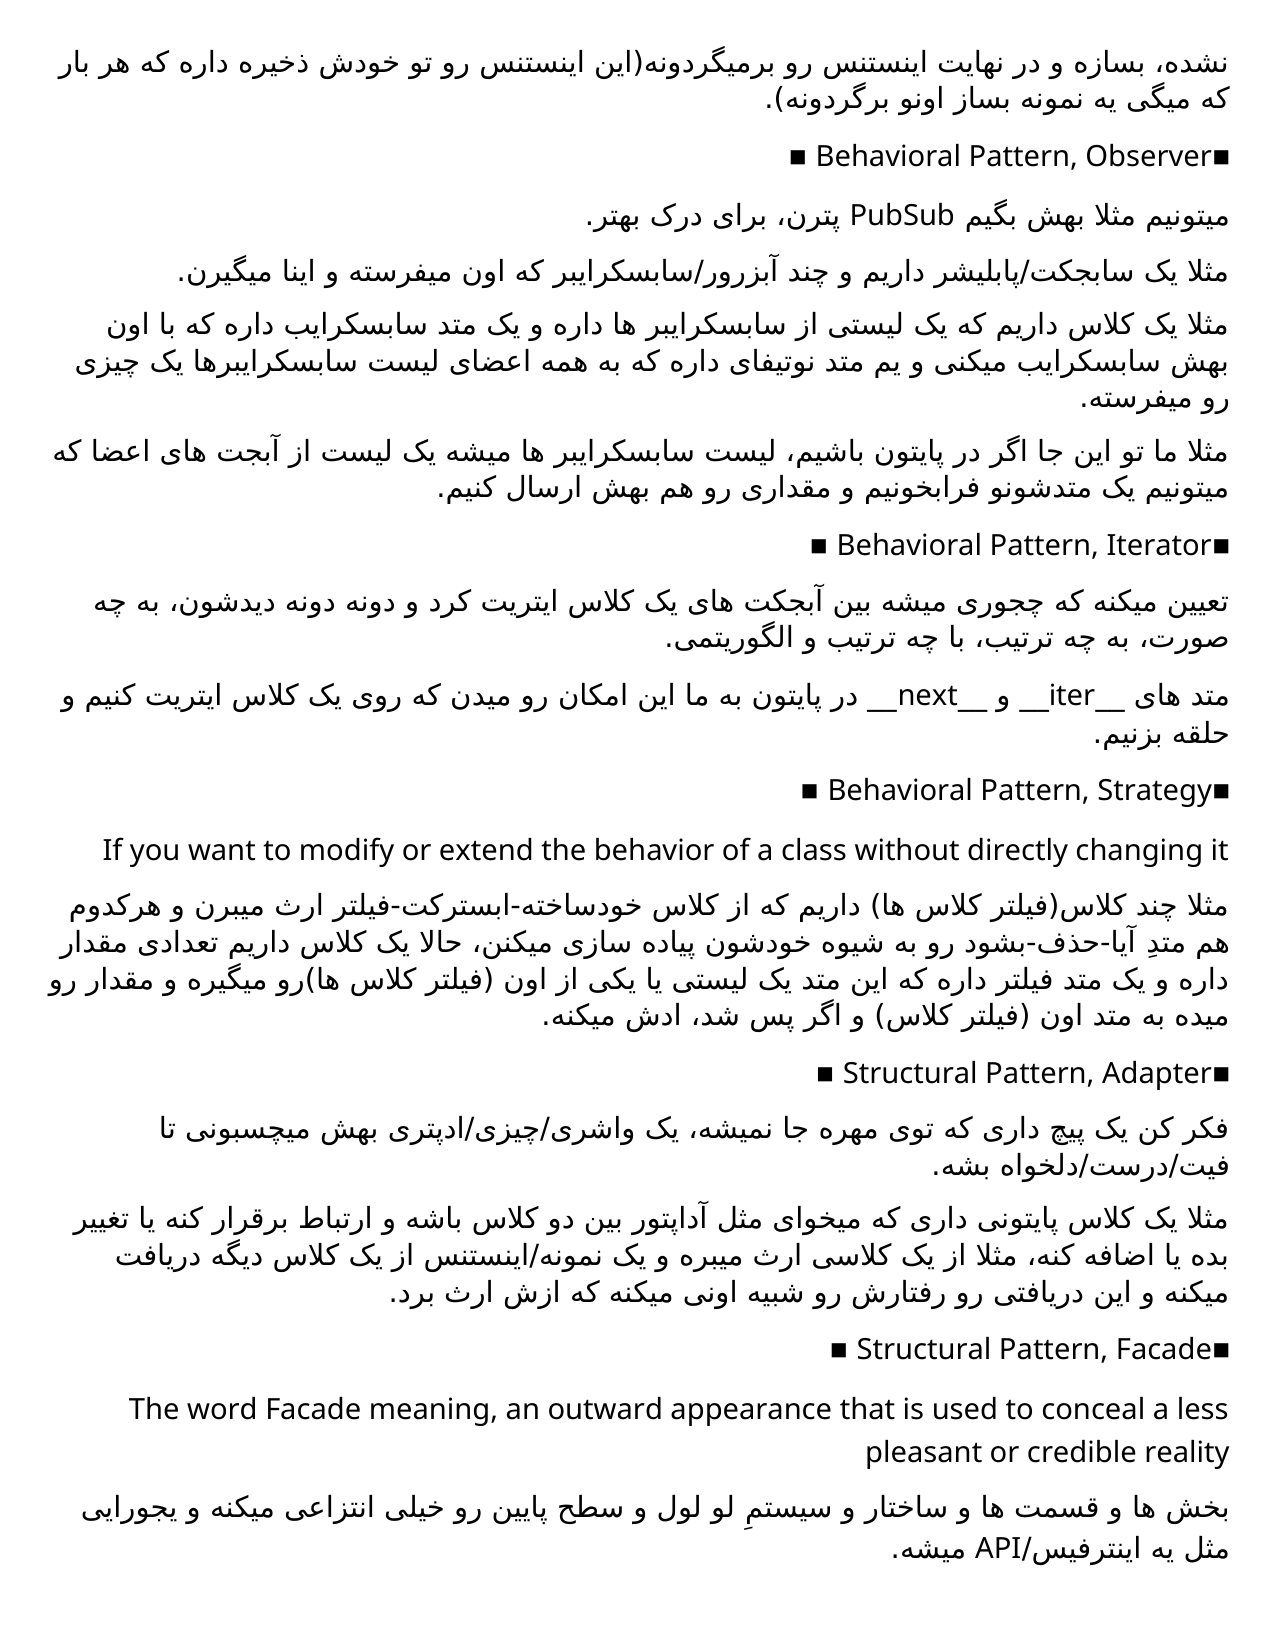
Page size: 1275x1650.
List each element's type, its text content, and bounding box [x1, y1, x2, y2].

text ■Behavioral Pattern, Strategy ■ [45, 769, 1230, 809]
text متد های __iter__ و __next__ در پایتون به ما این امکان رو میدن که روی یک کلاس ایتریت کنیم و حلقه بزنیم. [45, 674, 1230, 750]
text ■Behavioral Pattern, Observer ■ [45, 135, 1230, 175]
text مثلا یک سابجکت/پابلیشر داریم و چند آبزرور/سابسکرایبر که اون میفرسته و اینا میگیرن. [45, 254, 1230, 288]
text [45, 45, 1230, 116]
text بخش ها و قسمت ها و ساختار و سیستمِ لو لول و سطح پایین رو خیلی انتزاعی میکنه و یجورایی مثل یه اینترفیس/API میشه. [45, 1490, 1230, 1567]
text مثلا چند کلاس(فیلتر کلاس ها) داریم که از کلاس خودساخته-ابسترکت-فیلتر ارث میبرن و هرکدوم هم متدِ آیا-حذف-بشود رو به شیوه خودشون پیاده سازی میکنن، حالا یک کلاس داریم تعدادی مقدار داره و یک متد فیلتر داره که این متد یک لیستی یا یکی از اون (فیلتر کلاس ها)رو میگیره و مقدار رو میده به متد اون (فیلتر کلاس) و اگر پس شد، ادش میکنه. [45, 889, 1230, 1033]
text The word Facade meaning, an outward appearance that is used to conceal a less pleasant or credible reality [45, 1388, 1230, 1471]
text ■Structural Pattern, Facade ■ [45, 1328, 1230, 1368]
text ■Structural Pattern, Adapter ■ [45, 1052, 1230, 1092]
text مثلا یک کلاس پایتونی داری که میخوای مثل آداپتور بین دو کلاس باشه و ارتباط برقرار کنه یا تغییر بده یا اضافه کنه، مثلا از یک کلاسی ارث میبره و یک نمونه/اینستنس از یک کلاس دیگه دریافت میکنه و این دریافتی رو رفتارش رو شبیه اونی میکنه که ازش ارث برد. [45, 1202, 1230, 1309]
text ■Behavioral Pattern, Iterator ■ [45, 524, 1230, 564]
text فکر کن یک پیچ داری که توی مهره جا نمیشه، یک واشری/چیزی/ادپتری بهش میچسبونی تا فیت/درست/دلخواه بشه. [45, 1112, 1230, 1182]
text تعیین میکنه که چجوری میشه بین آبجکت های یک کلاس ایتریت کرد و دونه دونه دیدشون، به چه صورت، به چه ترتیب، با چه ترتیب و الگوریتمی. [45, 584, 1230, 654]
text مثلا ما تو این جا اگر در پایتون باشیم، لیست سابسکرایبر ها میشه یک لیست از آبجت های اعضا که میتونیم یک متدشونو فرابخونیم و مقداری رو هم بهش ارسال کنیم. [45, 434, 1230, 505]
text If you want to modify or extend the behavior of a class without directly changing it [45, 829, 1230, 869]
text میتونیم مثلا بهش بگیم PubSub پترن، برای درک بهتر. [45, 195, 1230, 234]
text مثلا یک کلاس داریم که یک لیستی از سابسکرایبر ها داره و یک متد سابسکرایب داره که با اون بهش سابسکرایب میکنی و یم متد نوتیفای داره که به همه اعضای لیست سابسکرایبرها یک چیزی رو میفرسته. [45, 307, 1230, 415]
